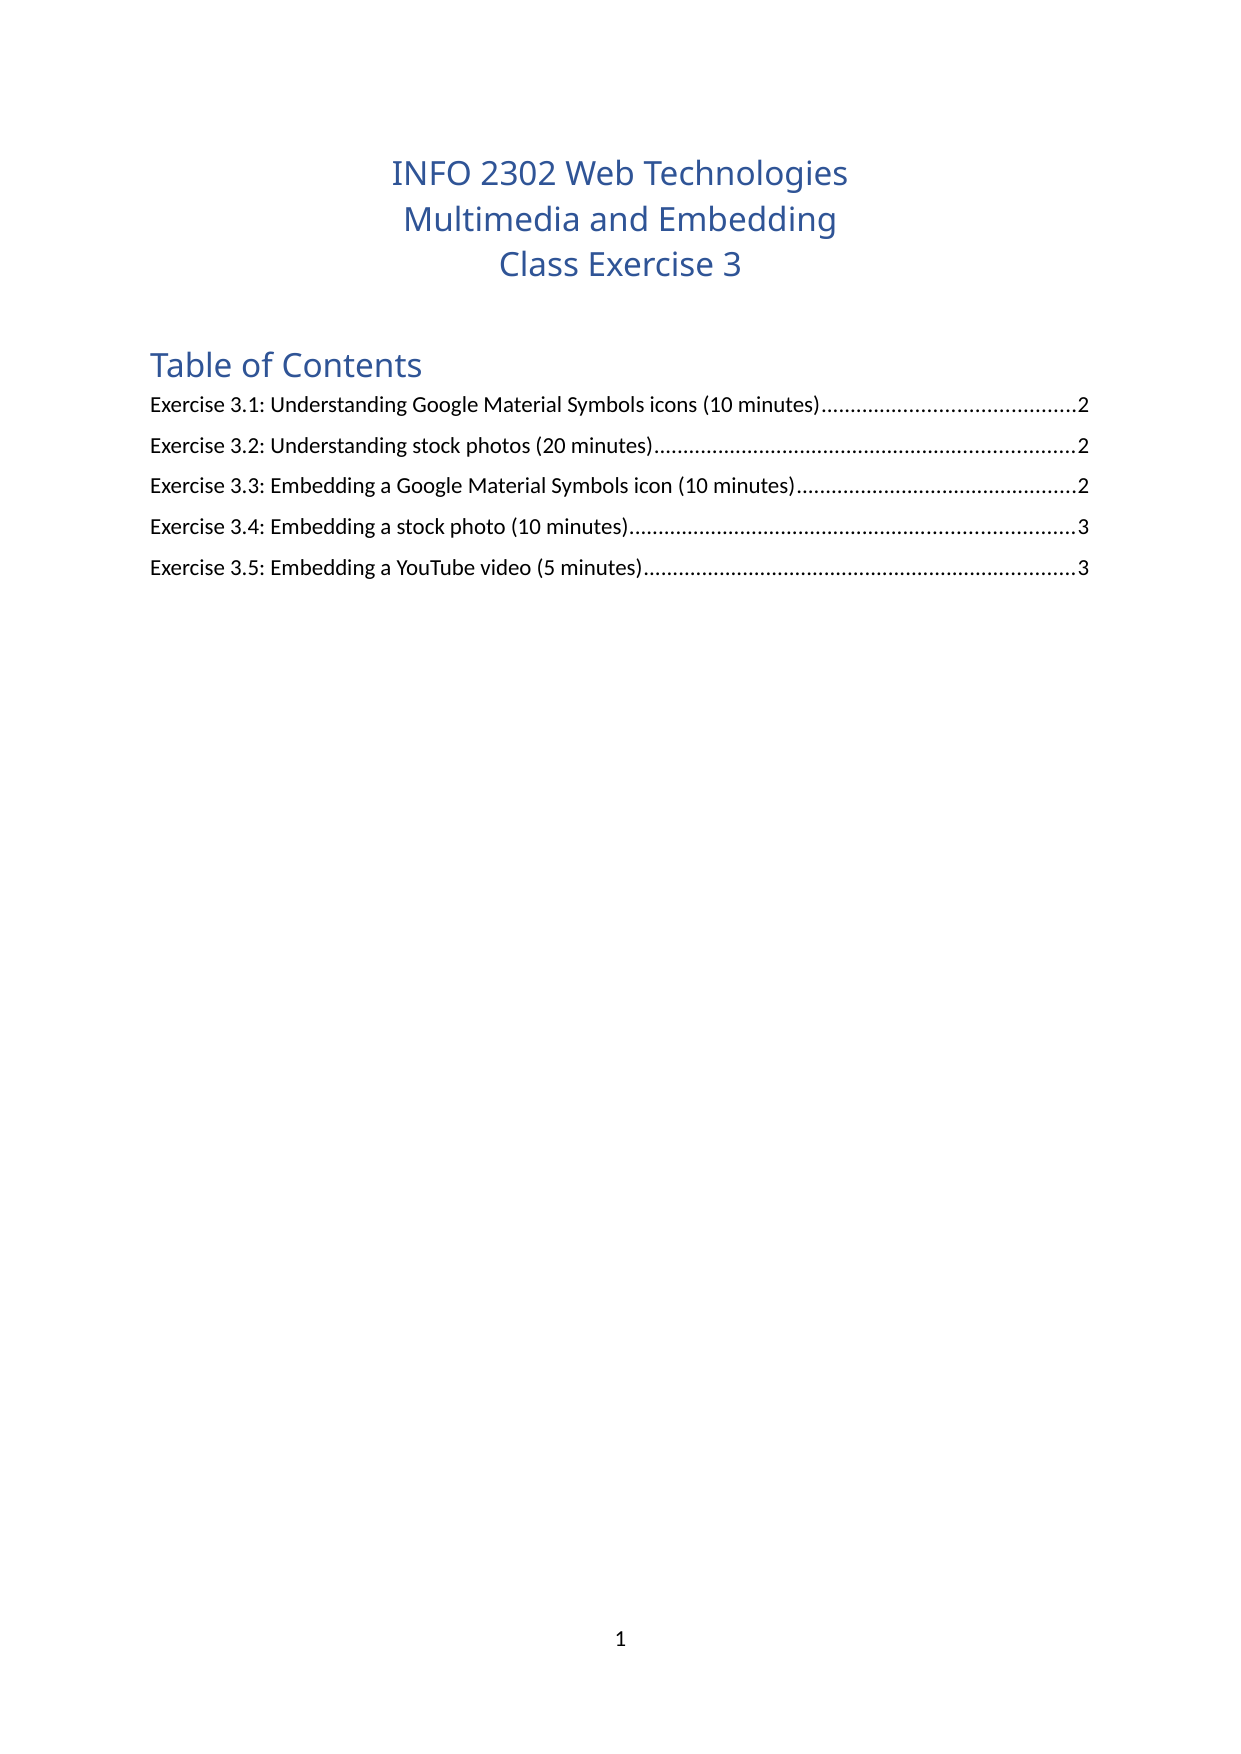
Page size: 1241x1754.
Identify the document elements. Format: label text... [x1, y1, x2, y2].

text Exercise 3.5: Embedding a YouTube video (5 minutes) 3 [150, 553, 1090, 581]
text Exercise 3.2: Understanding stock photos (20 minutes) 2 [150, 431, 1090, 459]
subtitle INFO 2302 Web Technologies [150, 150, 1090, 195]
text Exercise 3.1: Understanding Google Material Symbols icons (10 minutes) 2 [150, 390, 1090, 418]
subtitle Multimedia and Embedding [150, 195, 1090, 241]
subtitle Table of Contents [150, 341, 1090, 387]
subtitle Class Exercise 3 [150, 241, 1090, 286]
text Exercise 3.3: Embedding a Google Material Symbols icon (10 minutes) 2 [150, 472, 1090, 500]
text Exercise 3.4: Embedding a stock photo (10 minutes) 3 [150, 512, 1090, 540]
